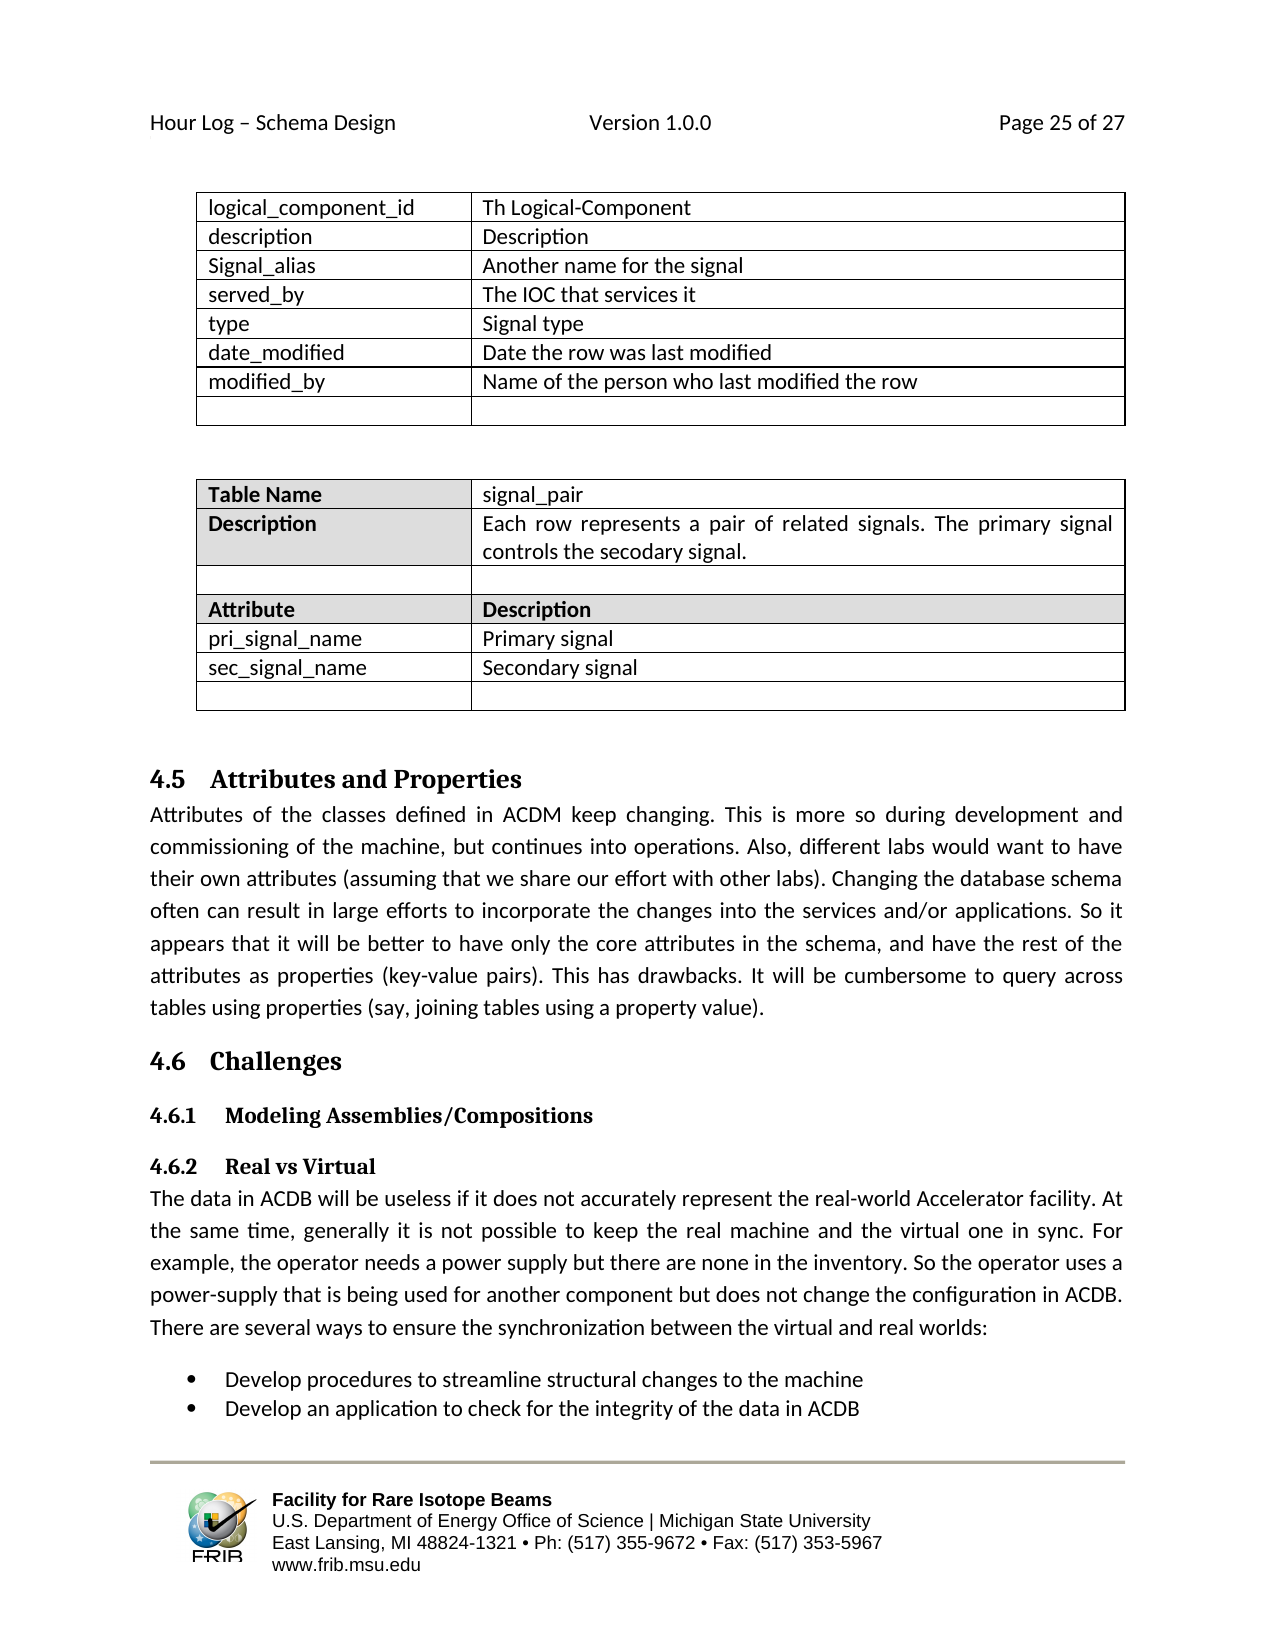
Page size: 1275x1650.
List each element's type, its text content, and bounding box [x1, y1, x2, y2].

text The data in ACDB will be useless if it does not accurately represent the real-world Accelerator facility. At the same time, generally it is not possible to keep the real machine and the virtual one in sync. For example, the operator needs a power supply but there are none in the inventory. So the operator uses a power-supply that is being used for another component but does not change the configuration in ACDB. There are several ways to ensure the synchronization between the virtual and real worlds: [150, 1184, 1125, 1341]
table_cell [472, 566, 1124, 594]
table_cell Date the row was last modified [472, 339, 1124, 366]
picture [176, 1489, 258, 1562]
table_cell Description [197, 509, 471, 565]
table_cell [197, 682, 471, 710]
table_cell description [197, 222, 471, 250]
table_cell modified_by [197, 368, 471, 396]
table_cell Another name for the signal [472, 251, 1124, 279]
list Develop an application to check for the integrity of the data in ACDB [187, 1394, 1125, 1422]
subtitle Attributes and Properties [150, 764, 1125, 795]
table_cell Primary signal [472, 624, 1124, 652]
table_cell [197, 566, 471, 594]
table_cell [472, 397, 1124, 424]
table_cell Signal type [472, 309, 1124, 337]
list Develop procedures to streamline structural changes to the machine [187, 1366, 1125, 1394]
table_cell Th Logical-Component [472, 193, 1124, 221]
table_cell [472, 682, 1124, 710]
table_cell Secondary signal [472, 653, 1124, 681]
subtitle Challenges [150, 1046, 1125, 1077]
table_cell served_by [197, 280, 471, 308]
table_header Table Name [197, 480, 471, 508]
text Attributes of the classes defined in ACDM keep changing. This is more so during development and commissioning of the machine, but continues into operations. Also, different labs would want to have their own attributes (assuming that we share our effort with other labs). Changing the database schema often can result in large efforts to incorporate the changes into the services and/or applications. So it appears that it will be better to have only the core attributes in the schema, and have the rest of the attributes as properties (key-value pairs). This has drawbacks. It will be cumbersome to query across tables using properties (say, joining tables using a property value). [150, 800, 1125, 1021]
table_cell Attribute [197, 595, 471, 623]
table_cell sec_signal_name [197, 653, 471, 681]
table_cell date_modified [197, 339, 471, 366]
table_cell Description [472, 595, 1124, 623]
table_cell The IOC that services it [472, 280, 1124, 308]
subtitle Real vs Virtual [150, 1154, 1125, 1180]
table_cell Signal_alias [197, 251, 471, 279]
table_cell Description [472, 222, 1124, 250]
table_cell type [197, 309, 471, 337]
subtitle Modeling Assemblies/Compositions [150, 1103, 1125, 1129]
table_cell pri_signal_name [197, 624, 471, 652]
table_cell Each row represents a pair of related signals. The primary signal controls the secodary signal. [472, 509, 1124, 565]
table_cell Name of the person who last modified the row [472, 368, 1124, 396]
table_header signal_pair [472, 480, 1124, 508]
table_cell [197, 397, 471, 424]
table_cell logical_component_id [197, 193, 471, 221]
